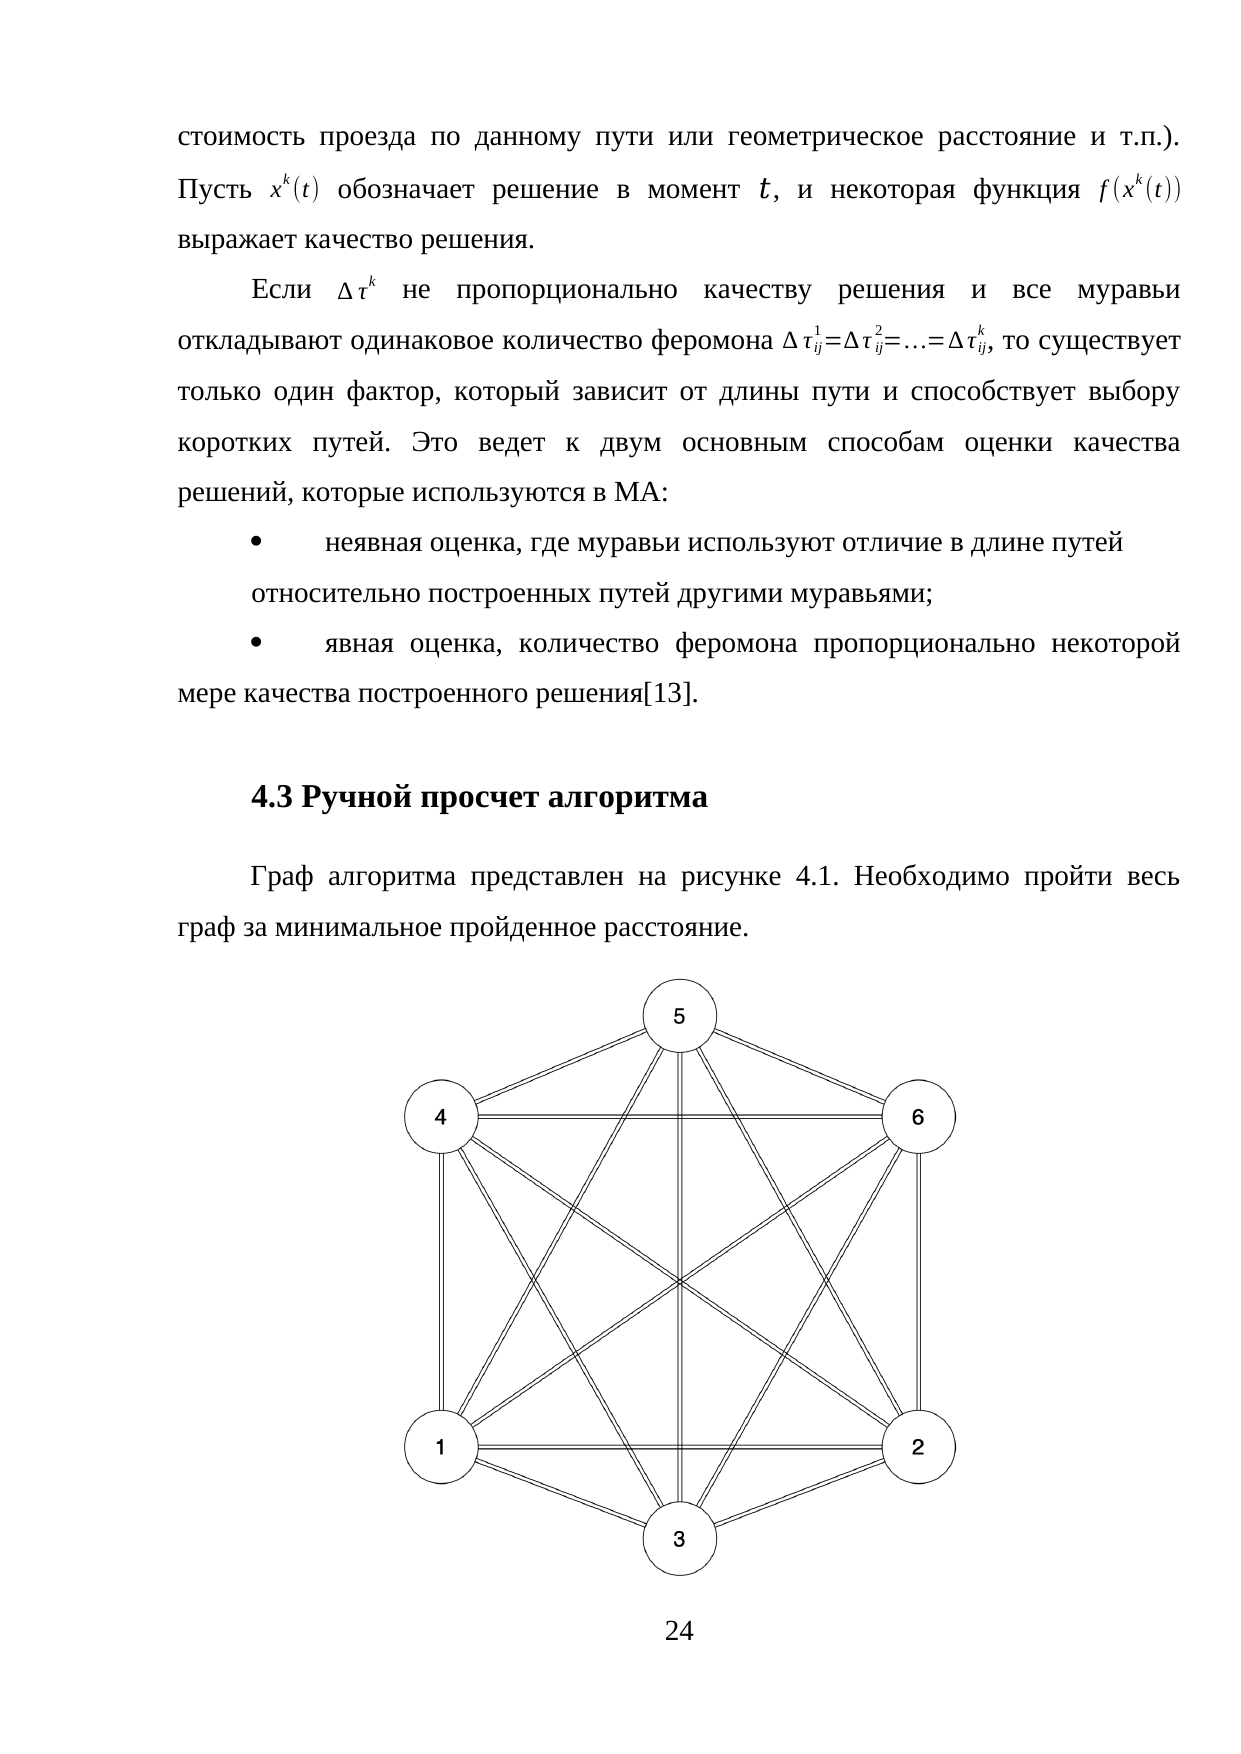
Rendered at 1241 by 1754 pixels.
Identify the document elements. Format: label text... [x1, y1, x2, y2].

text Если не пропорционально качеству решения и все муравьи откладывают одинаковое количество феромона , то существует только один фактор, который зависит от длины пути и способствует выбору коротких путей. Это ведет к двум основным способам оценки качества решений, которые используются в МА: [177, 271, 1181, 508]
subtitle 4.3 Ручной просчет алгоритма [177, 776, 1181, 814]
list явная оценка, количество феромона пропорционально некоторой мере качества построенного решения[13]. [177, 625, 1181, 709]
text Граф алгоритма представлен на рисунке 4.1. Необходимо пройти весь граф за минимальное пройденное расстояние. [177, 858, 1181, 942]
picture [376, 958, 983, 1599]
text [177, 118, 1181, 255]
text относительно построенных путей другими муравьями; [177, 575, 1181, 608]
list неявная оценка, где муравьи используют отличие в длине путей [177, 524, 1181, 558]
